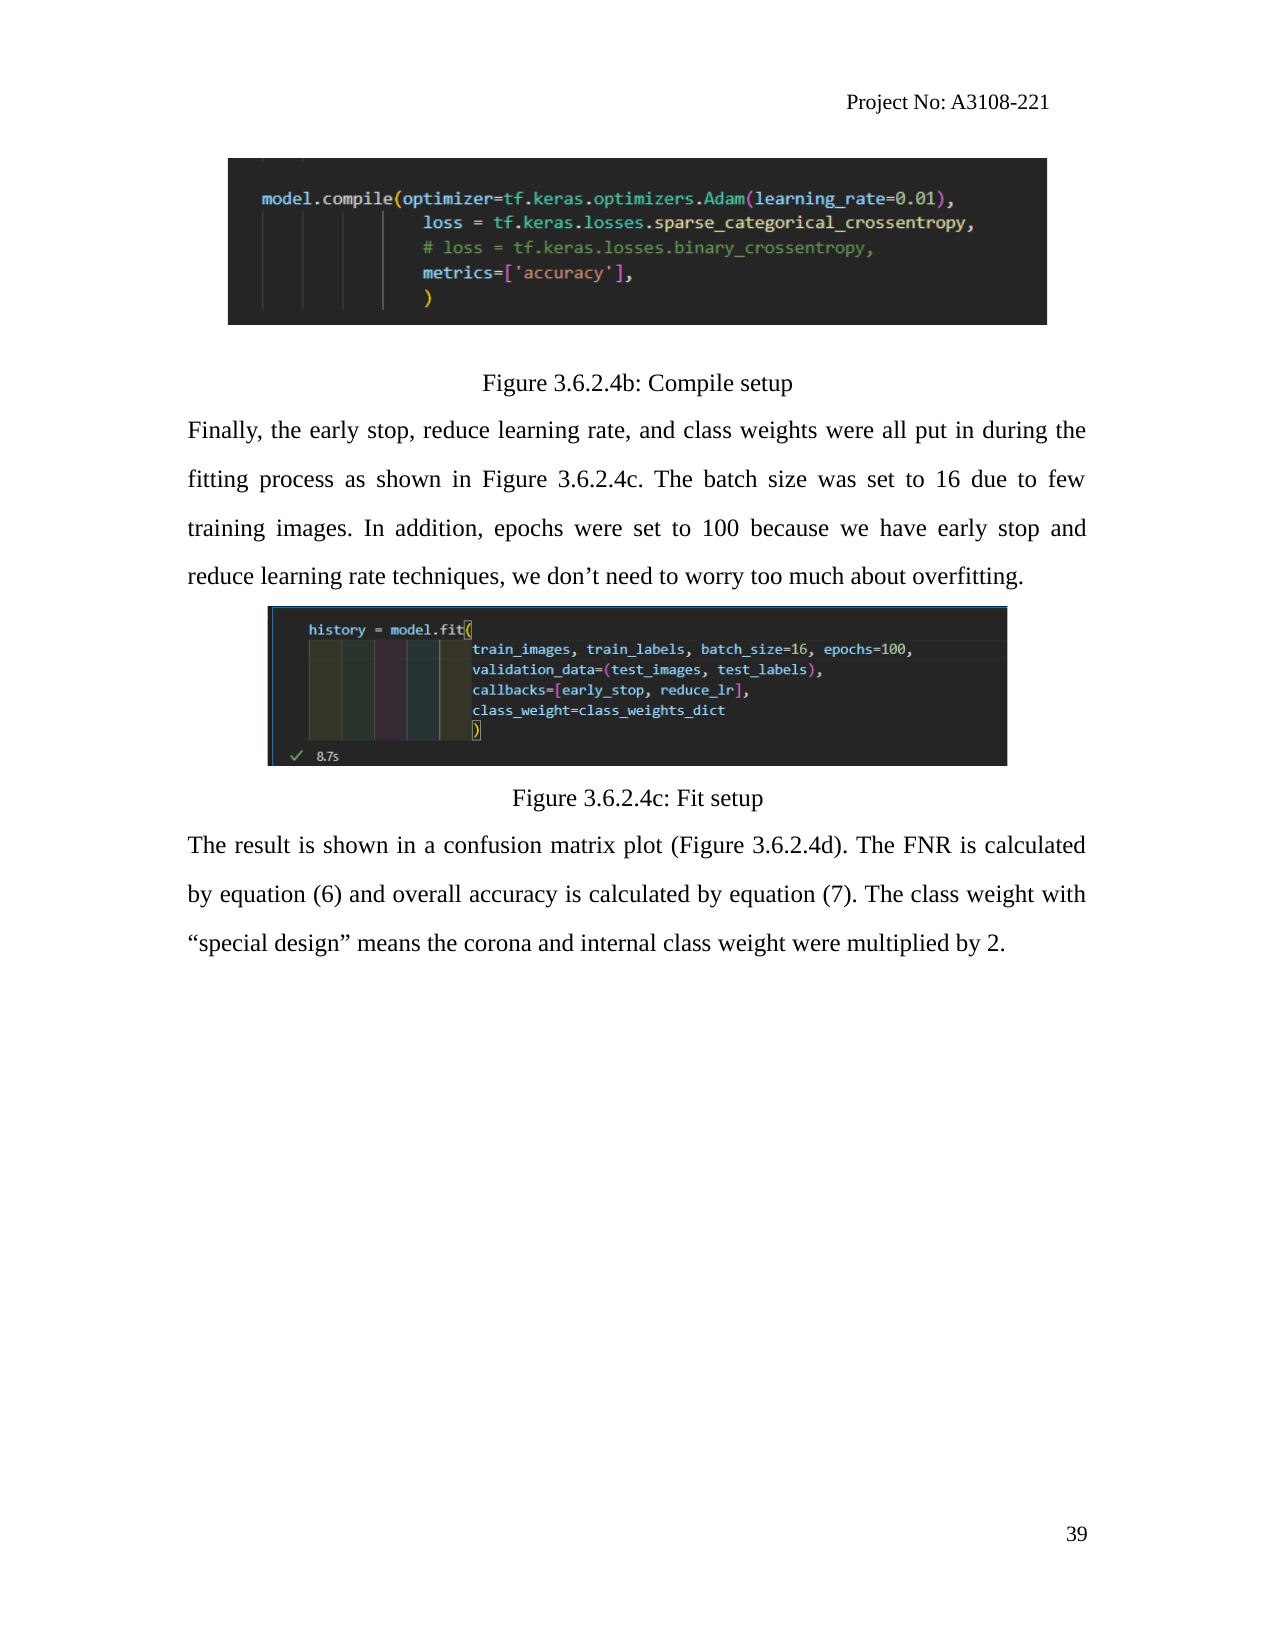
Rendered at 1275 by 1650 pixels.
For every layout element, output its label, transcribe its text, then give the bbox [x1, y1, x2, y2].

text Figure 3.6.2.4b: Compile setup [187, 366, 1087, 399]
text The result is shown in a confusion matrix plot (Figure 3.6.2.4d). The FNR is calculated by equation (6) and overall accuracy is calculated by equation (7). The class weight with “special design” means the corona and internal class weight were multiplied by 2. [187, 828, 1087, 958]
picture [227, 158, 1048, 325]
picture [267, 606, 1008, 766]
text Figure 3.6.2.4c: Fit setup [187, 781, 1087, 814]
text Finally, the early stop, reduce learning rate, and class weights were all put in during the fitting process as shown in Figure 3.6.2.4c. The batch size was set to 16 due to few training images. In addition, epochs were set to 100 because we have early stop and reduce learning rate techniques, we don’t need to worry too much about overfitting. [187, 413, 1087, 592]
